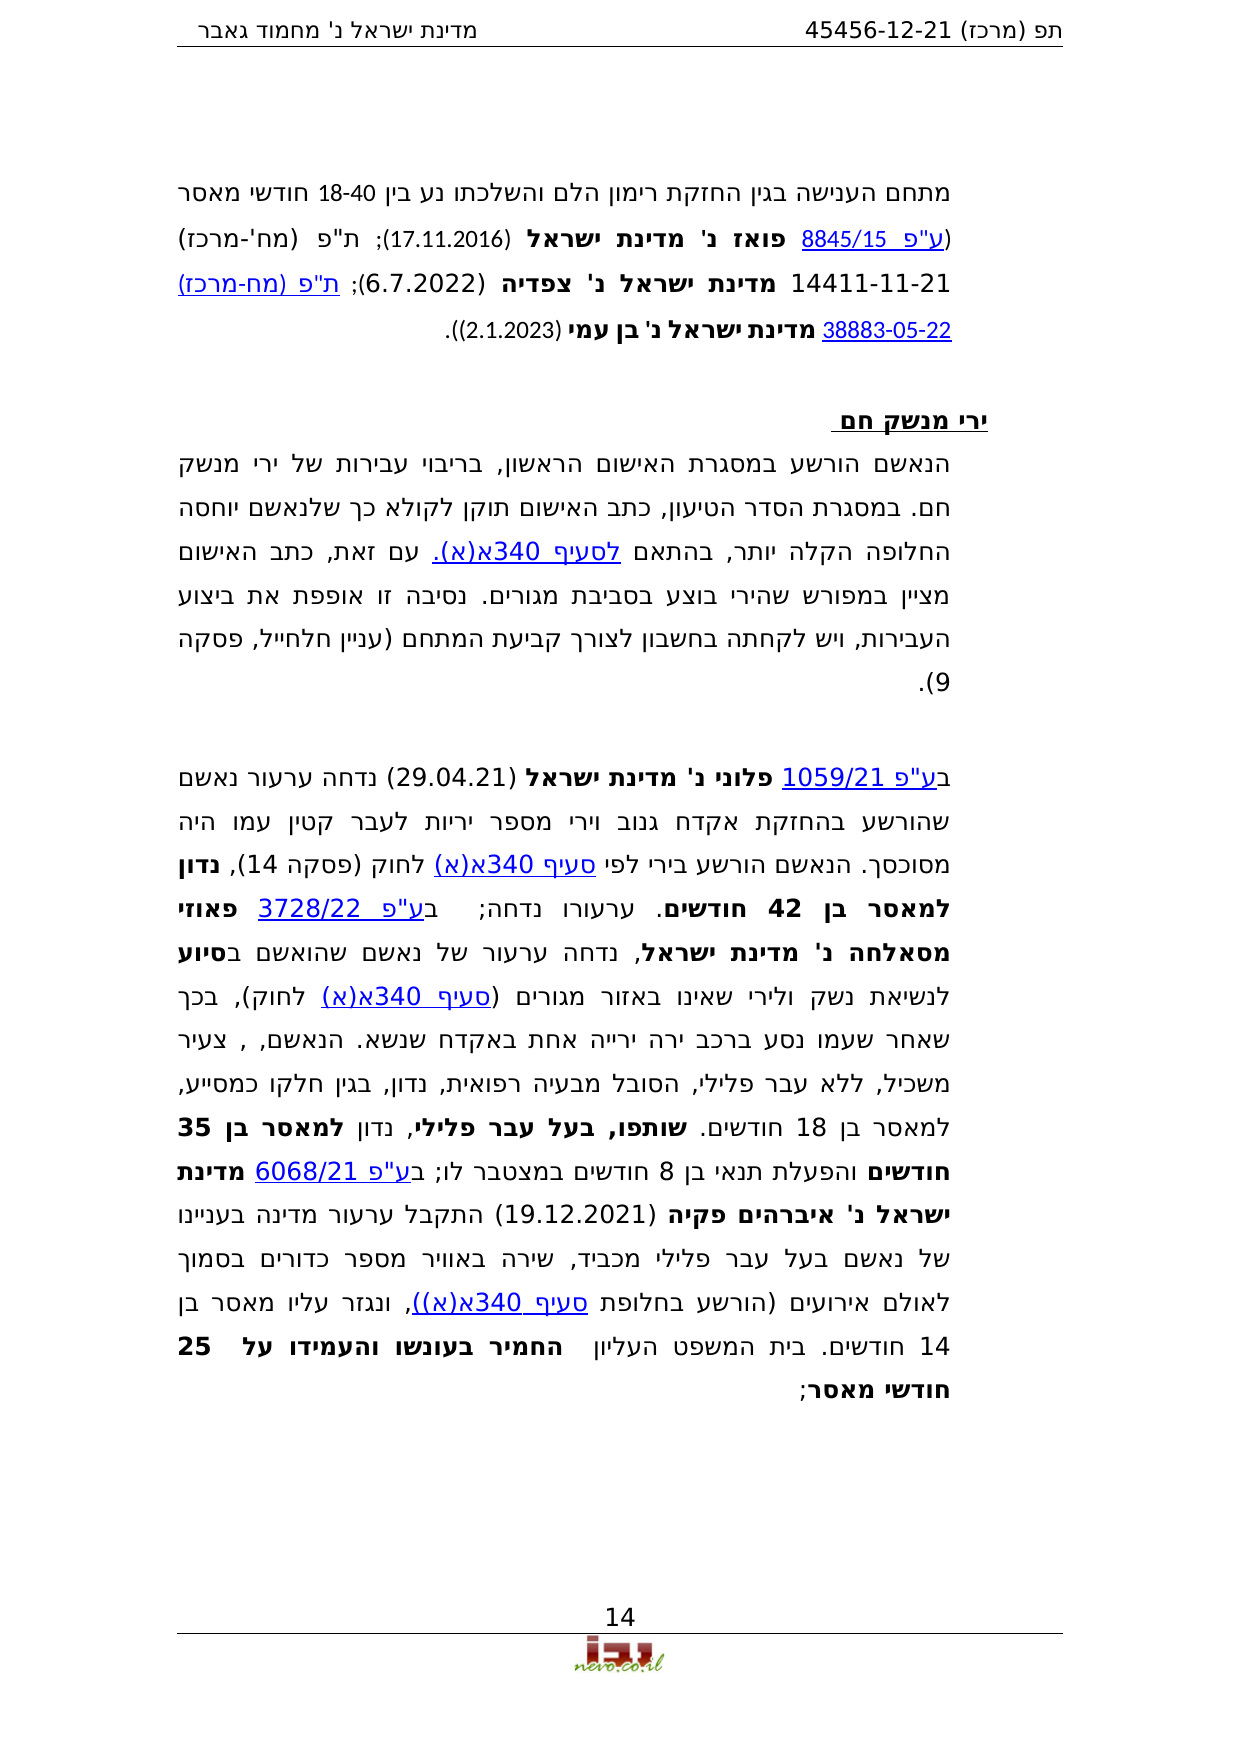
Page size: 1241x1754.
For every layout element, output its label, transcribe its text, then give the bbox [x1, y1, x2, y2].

text מתחם הענישה בגין החזקת רימון הלם והשלכתו נע בין 18-40 חודשי מאסר (ע"פ 8845/15 פואז נ' מדינת ישראל (17.11.2016); ת"פ (מח'-מרכז) 14411-11-21 מדינת ישראל נ' צפדיה (6.7.2022); ת"פ (מח-מרכז) 38883-05-22 מדינת ישראל נ' בן עמי (2.1.2023)). [177, 177, 952, 345]
picture [574, 1635, 666, 1673]
text הנאשם הורשע במסגרת האישום הראשון, בריבוי עבירות של ירי מנשק חם. במסגרת הסדר הטיעון, כתב האישום תוקן לקולא כך שלנאשם יוחסה החלופה הקלה יותר, בהתאם לסעיף 340א(א). עם זאת, כתב האישום מציין במפורש שהירי בוצע בסביבת מגורים. נסיבה זו אופפת את ביצוע העבירות, ויש לקחתה בחשבון לצורך קביעת המתחם (עניין חלחייל, פסקה 9). [177, 449, 951, 697]
text ירי מנשק חם [177, 406, 988, 435]
text בע"פ 1059/21 פלוני נ' מדינת ישראל (29.04.21) נדחה ערעור נאשם שהורשע בהחזקת אקדח גנוב וירי מספר יריות לעבר קטין עמו היה מסוכסך. הנאשם הורשע בירי לפי סעיף 340א(א) לחוק (פסקה 14), נדון למאסר בן 42 חודשים. ערעורו נדחה; בע"פ 3728/22 פאוזי מסאלחה נ' מדינת ישראל, נדחה ערעור של נאשם שהואשם בסיוע לנשיאת נשק ולירי שאינו באזור מגורים (סעיף 340א(א) לחוק), בכך שאחר שעמו נסע ברכב ירה ירייה אחת באקדח שנשא. הנאשם, , צעיר משכיל, ללא עבר פלילי, הסובל מבעיה רפואית, נדון, בגין חלקו כמסייע, למאסר בן 18 חודשים. שותפו, בעל עבר פלילי, נדון למאסר בן 35 חודשים והפעלת תנאי בן 8 חודשים במצטבר לו; בע"פ 6068/21 מדינת ישראל נ' איברהים פקיה (19.12.2021) התקבל ערעור מדינה בעניינו של נאשם בעל עבר פלילי מכביד, שירה באוויר מספר כדורים בסמוך לאולם אירועים (הורשע בחלופת סעיף 340א(א)), ונגזר עליו מאסר בן 14 חודשים. בית המשפט העליון החמיר בעונשו והעמידו על 25 חודשי מאסר; [177, 763, 951, 1405]
